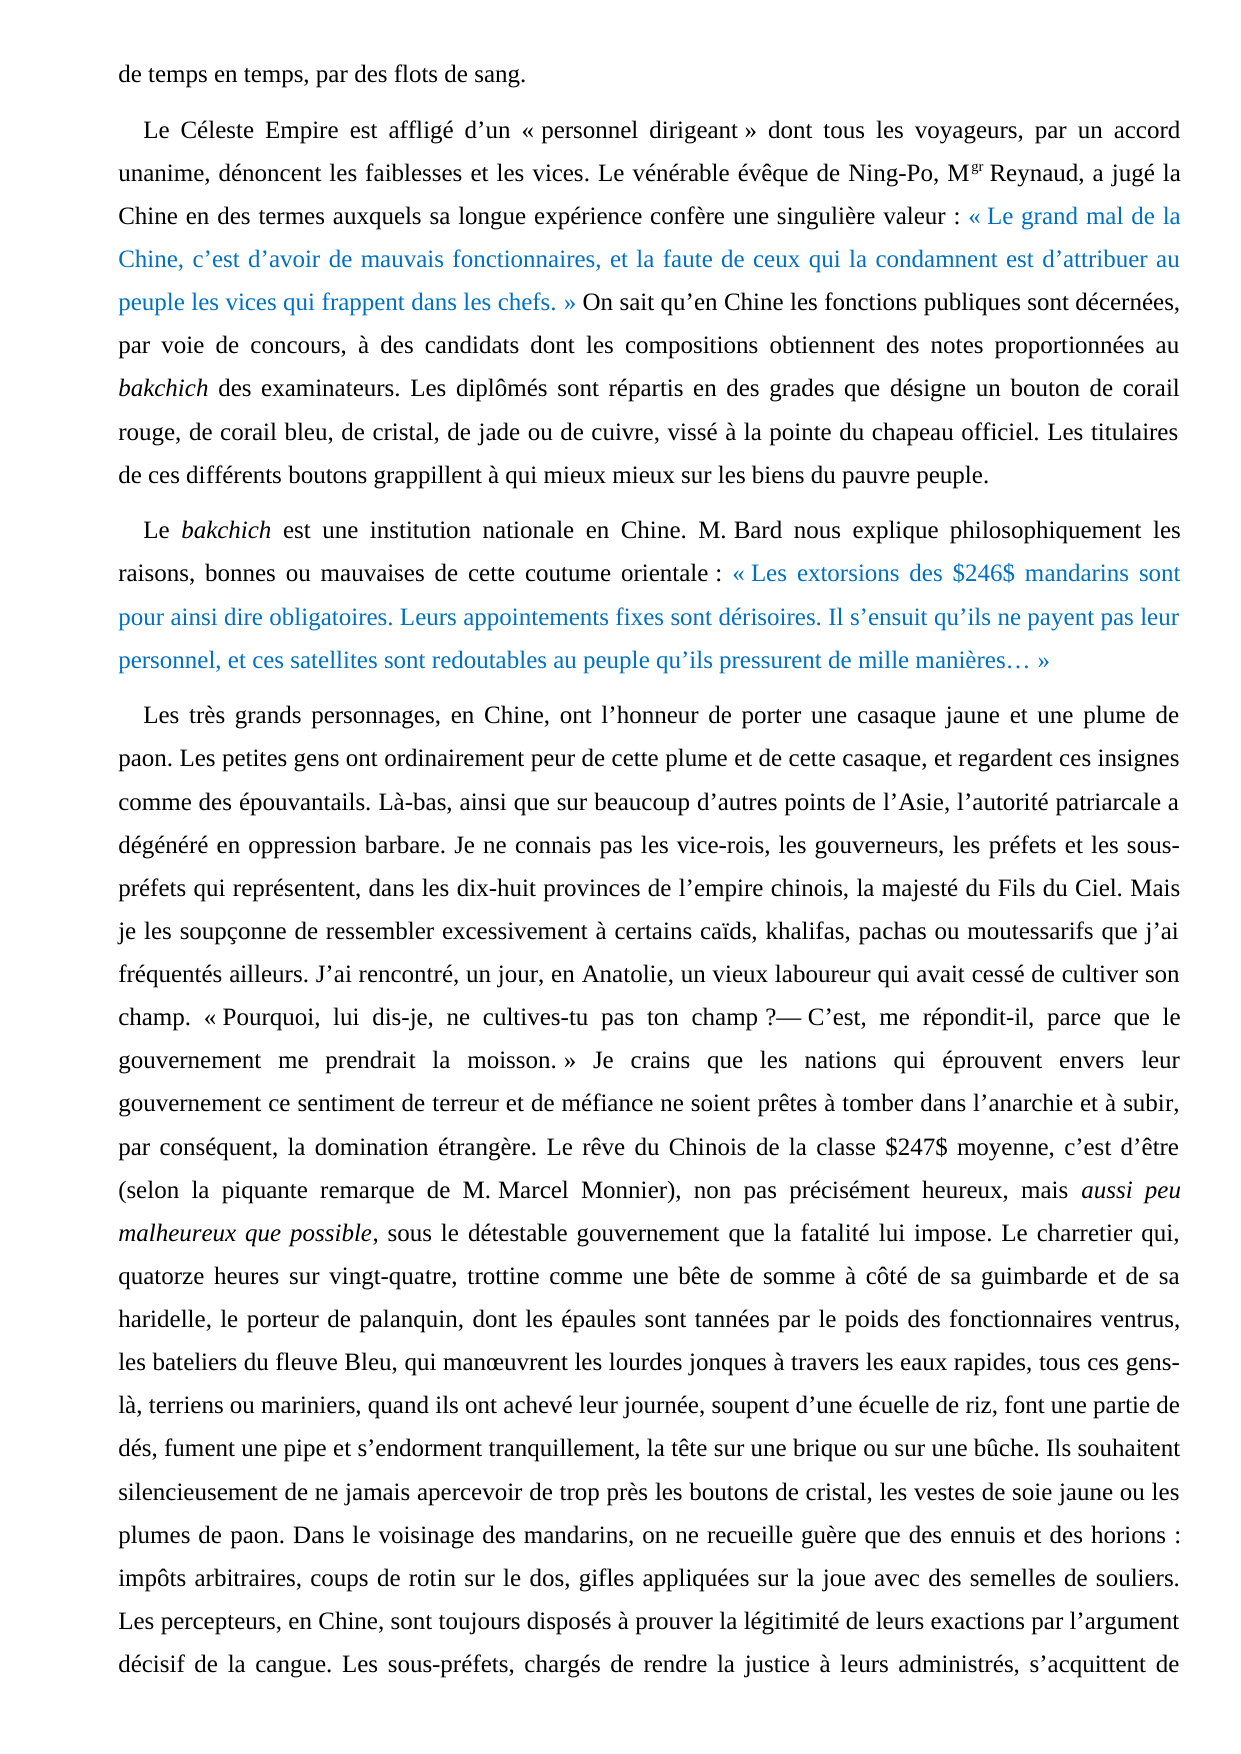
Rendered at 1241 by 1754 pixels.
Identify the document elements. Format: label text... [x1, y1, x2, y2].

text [118, 700, 1181, 1678]
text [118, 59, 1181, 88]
text Le bakchich est une institution nationale en Chine. M. Bard nous explique philosophiquement les raisons, bonnes ou mauvaises de cette coutume orientale : « Les extorsions des $246$ mandarins sont pour ainsi dire obligatoires. Leurs appointements fixes sont dérisoires. Il s’ensuit qu’ils ne payent pas leur personnel, et ces satellites sont redoutables au peuple qu’ils pressurent de mille manières… » [118, 515, 1181, 673]
text Le Céleste Empire est affligé d’un « personnel dirigeant » dont tous les voyageurs, par un accord unanime, dénoncent les faiblesses et les vices. Le vénérable évêque de Ning-Po, Mgr Reynaud, a jugé la Chine en des termes auxquels sa longue expérience confère une singulière valeur : « Le grand mal de la Chine, c’est d’avoir de mauvais fonctionnaires, et la faute de ceux qui la condamnent est d’attribuer au peuple les vices qui frappent dans les chefs. » On sait qu’en Chine les fonctions publiques sont décernées, par voie de concours, à des candidats dont les compositions obtiennent des notes proportionnées au bakchich des examinateurs. Les diplômés sont répartis en des grades que désigne un bouton de corail rouge, de corail bleu, de cristal, de jade ou de cuivre, vissé à la pointe du chapeau officiel. Les titulaires de ces différents boutons grappillent à qui mieux mieux sur les biens du pauvre peuple. [118, 115, 1181, 488]
